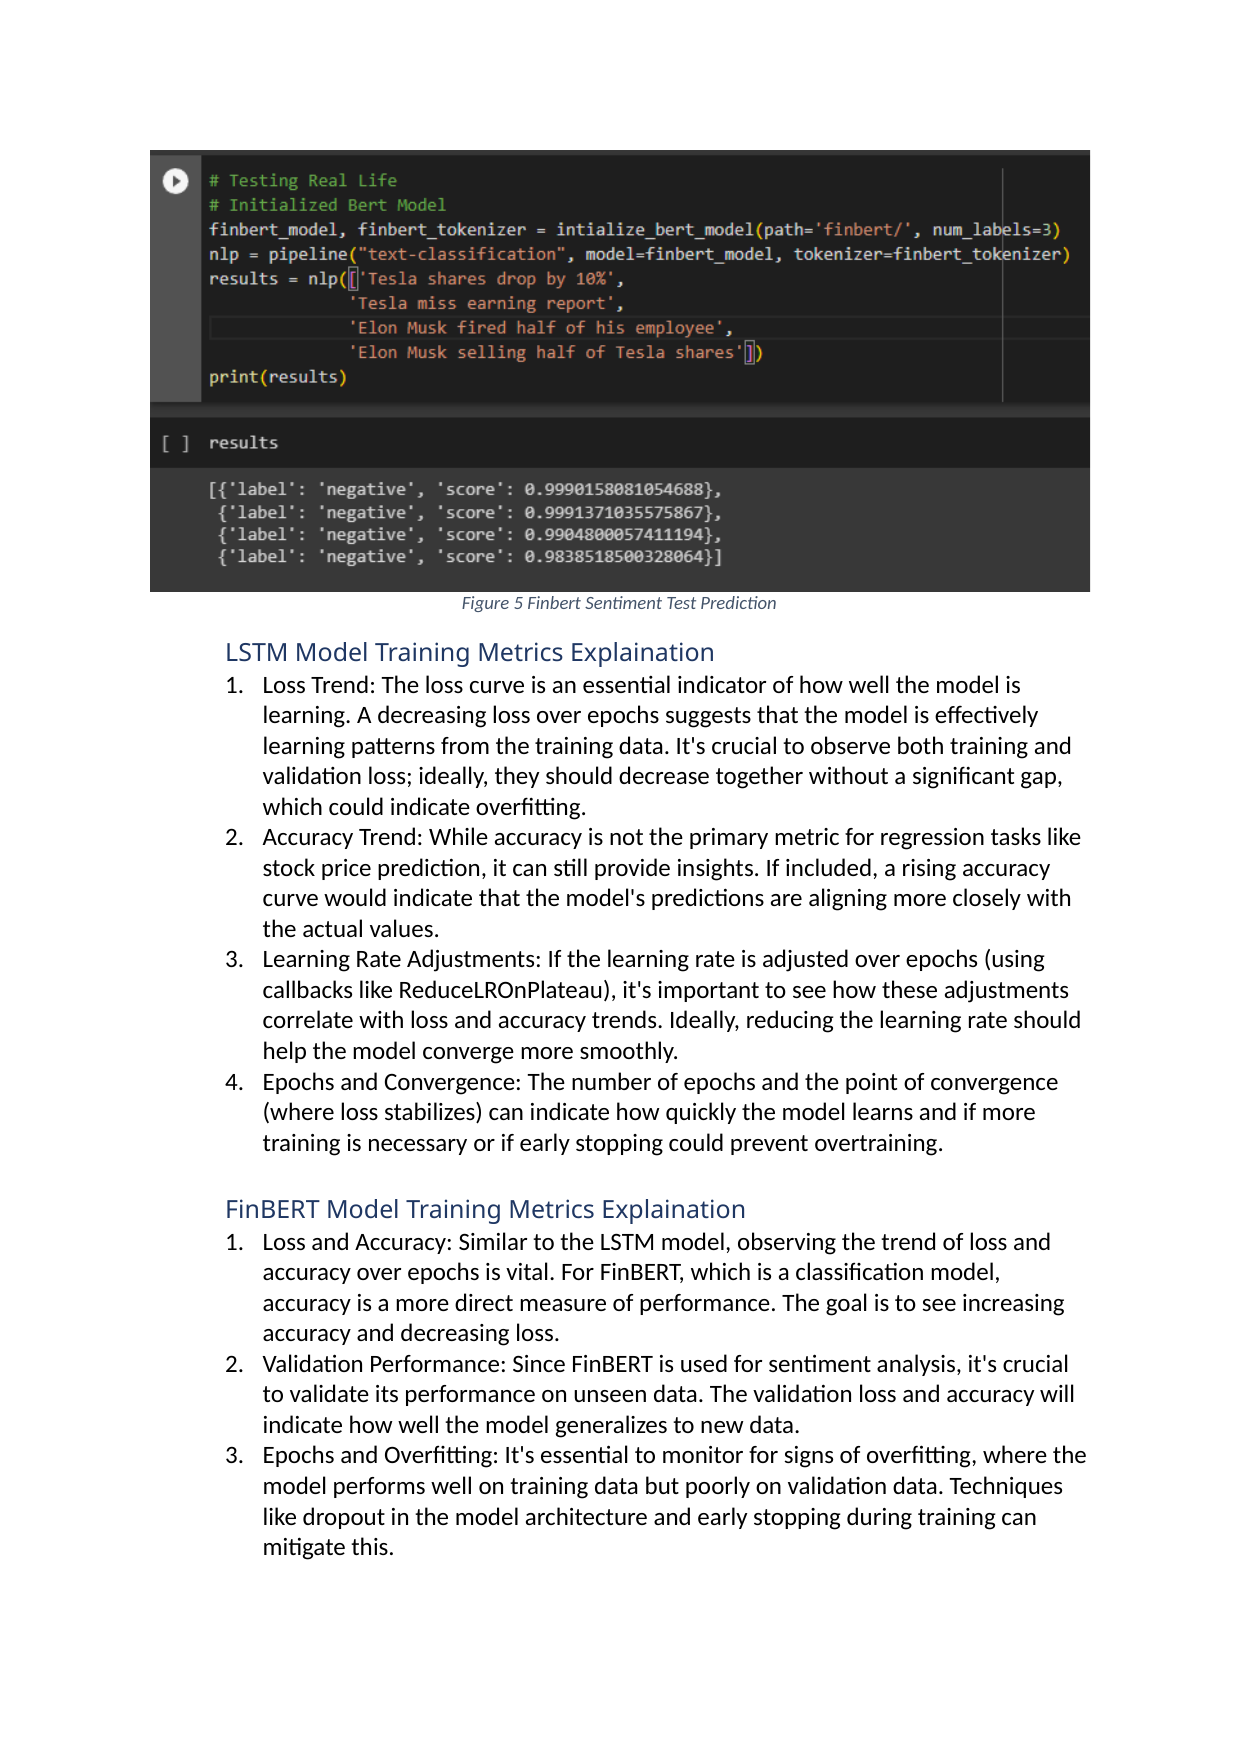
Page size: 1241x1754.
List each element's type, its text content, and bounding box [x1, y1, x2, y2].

list Accuracy Trend: While accuracy is not the primary metric for regression tasks like stock price prediction, it can still provide insights. If included, a rising accuracy curve would indicate that the model's predictions are aligning more closely with the actual values. [225, 822, 1090, 944]
subtitle FinBERT Model Training Metrics Explaination [225, 1192, 1090, 1226]
list Validation Performance: Since FinBERT is used for sentiment analysis, it's crucial to validate its performance on unseen data. The validation loss and accuracy will indicate how well the model generalizes to new data. [225, 1348, 1090, 1440]
list Epochs and Convergence: The number of epochs and the point of convergence (where loss stabilizes) can indicate how quickly the model learns and if more training is necessary or if early stopping could prevent overtraining. [225, 1066, 1090, 1157]
picture [150, 150, 1091, 592]
list Epochs and Overfitting: It's essential to monitor for signs of overfitting, where the model performs well on training data but poorly on validation data. Techniques like dropout in the model architecture and early stopping during training can mitigate this. [225, 1440, 1090, 1562]
list Loss and Accuracy: Similar to the LSTM model, observing the trend of loss and accuracy over epochs is vital. For FinBERT, which is a classification model, accuracy is a more direct measure of performance. The goal is to see increasing accuracy and decreasing loss. [225, 1226, 1090, 1348]
text Figure 5 Finbert Sentiment Test Prediction [150, 592, 1090, 614]
list Learning Rate Adjustments: If the learning rate is adjusted over epochs (using callbacks like ReduceLROnPlateau), it's important to see how these adjustments correlate with loss and accuracy trends. Ideally, reducing the learning rate should help the model converge more smoothly. [225, 944, 1090, 1066]
list Loss Trend: The loss curve is an essential indicator of how well the model is learning. A decreasing loss over epochs suggests that the model is effectively learning patterns from the training data. It's crucial to observe both training and validation loss; ideally, they should decrease together without a significant gap, which could indicate overfitting. [225, 669, 1090, 822]
subtitle LSTM Model Training Metrics Explaination [225, 635, 1090, 669]
